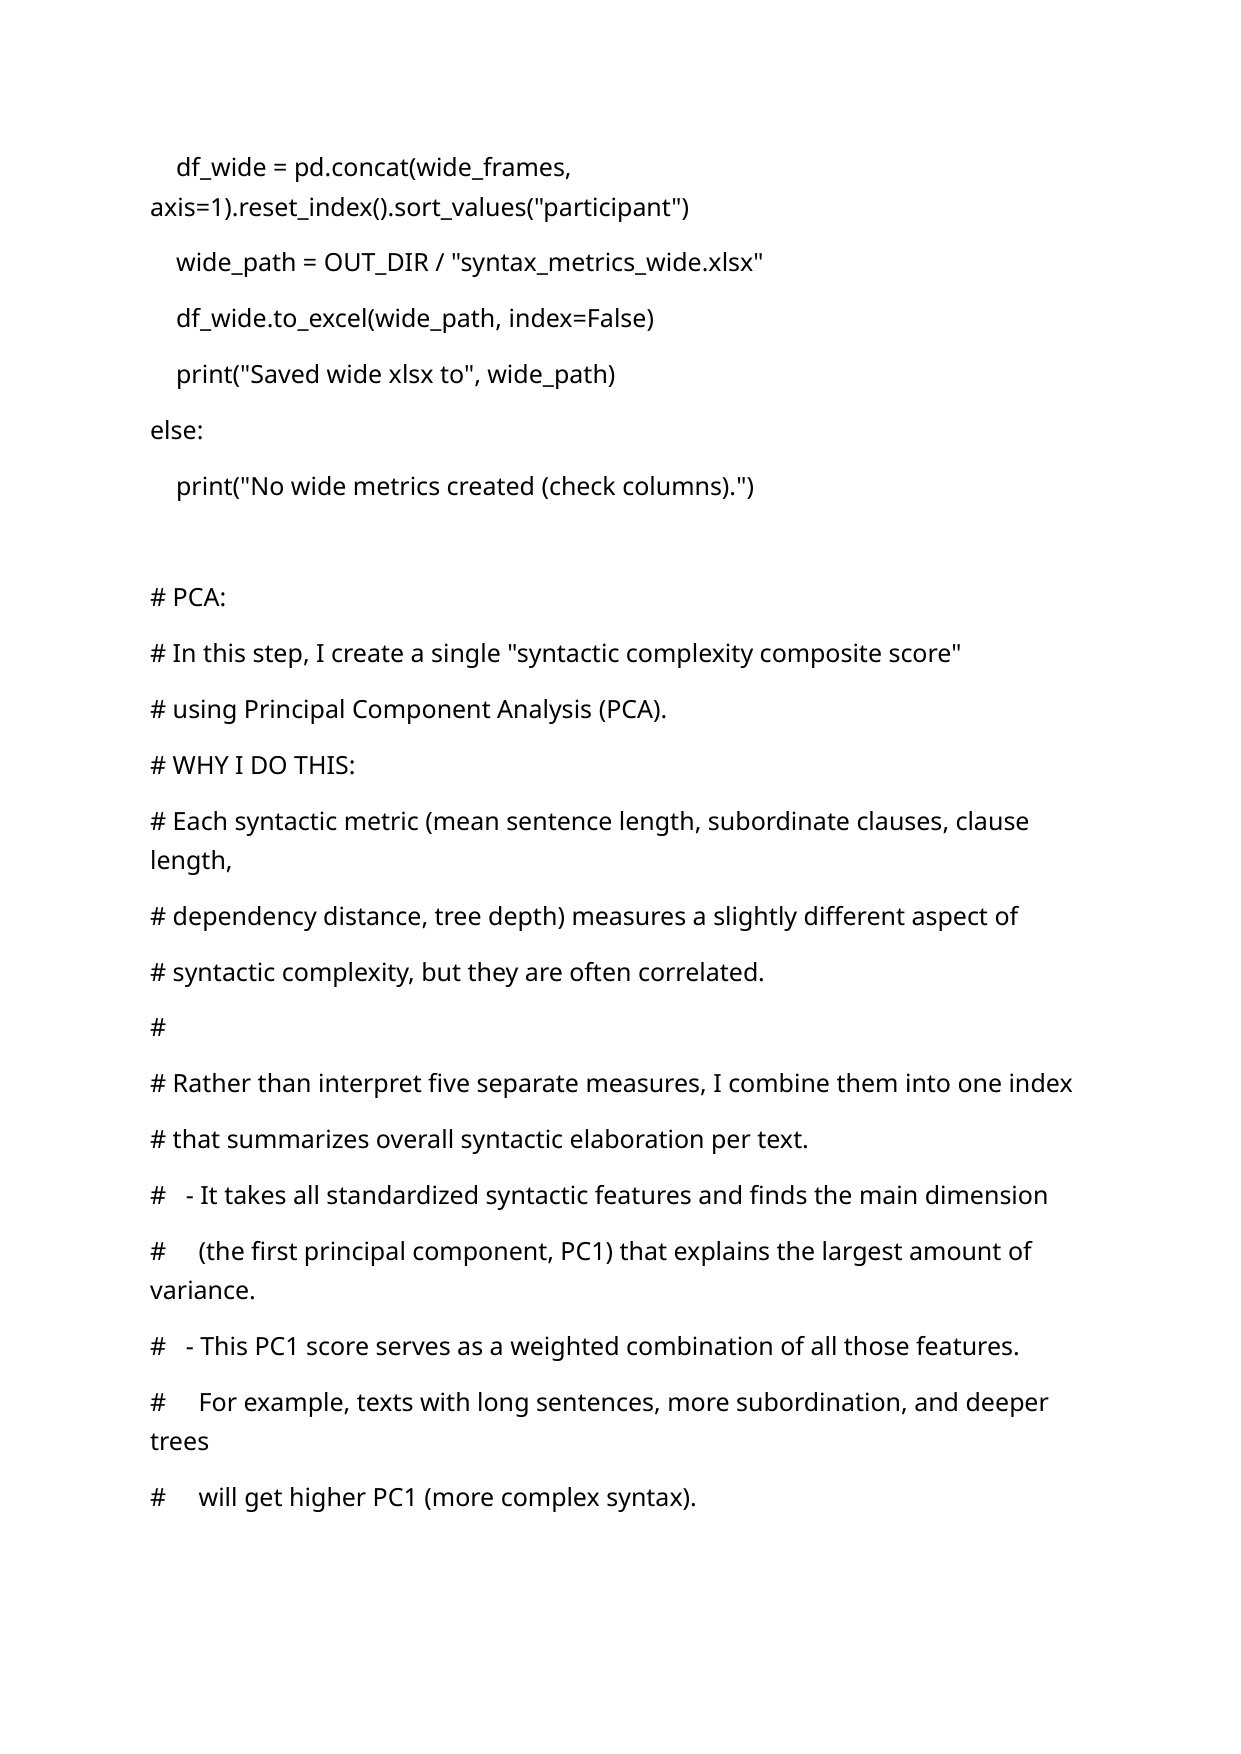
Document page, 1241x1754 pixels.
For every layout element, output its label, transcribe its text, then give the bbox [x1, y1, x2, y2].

text else: [150, 412, 1090, 447]
text df_wide = pd.concat(wide_frames, axis=1).reset_index().sort_values("participant") [150, 150, 1090, 223]
text # WHY I DO THIS: [150, 747, 1090, 782]
text # will get higher PC1 (more complex syntax). [150, 1479, 1090, 1513]
text # [150, 1010, 1090, 1044]
text # PCA: [150, 580, 1090, 614]
text # (the first principal component, PC1) that explains the largest amount of variance. [150, 1233, 1090, 1307]
text df_wide.to_excel(wide_path, index=False) [150, 301, 1090, 335]
text # In this step, I create a single "syntactic complexity composite score" [150, 636, 1090, 670]
text print("No wide metrics created (check columns).") [150, 468, 1090, 502]
text # using Principal Component Analysis (PCA). [150, 692, 1090, 726]
text print("Saved wide xlsx to", wide_path) [150, 357, 1090, 391]
text # that summarizes overall syntactic elaboration per text. [150, 1122, 1090, 1156]
text # For example, texts with long sentences, more subordination, and deeper trees [150, 1384, 1090, 1457]
text # Each syntactic metric (mean sentence length, subordinate clauses, clause length, [150, 803, 1090, 877]
text wide_path = OUT_DIR / "syntax_metrics_wide.xlsx" [150, 245, 1090, 279]
text # Rather than interpret five separate measures, I combine them into one index [150, 1066, 1090, 1100]
text # dependency distance, tree depth) measures a slightly different aspect of [150, 898, 1090, 932]
text # - This PC1 score serves as a weighted combination of all those features. [150, 1328, 1090, 1362]
text # - It takes all standardized syntactic features and finds the main dimension [150, 1177, 1090, 1212]
text # syntactic complexity, but they are often correlated. [150, 954, 1090, 988]
